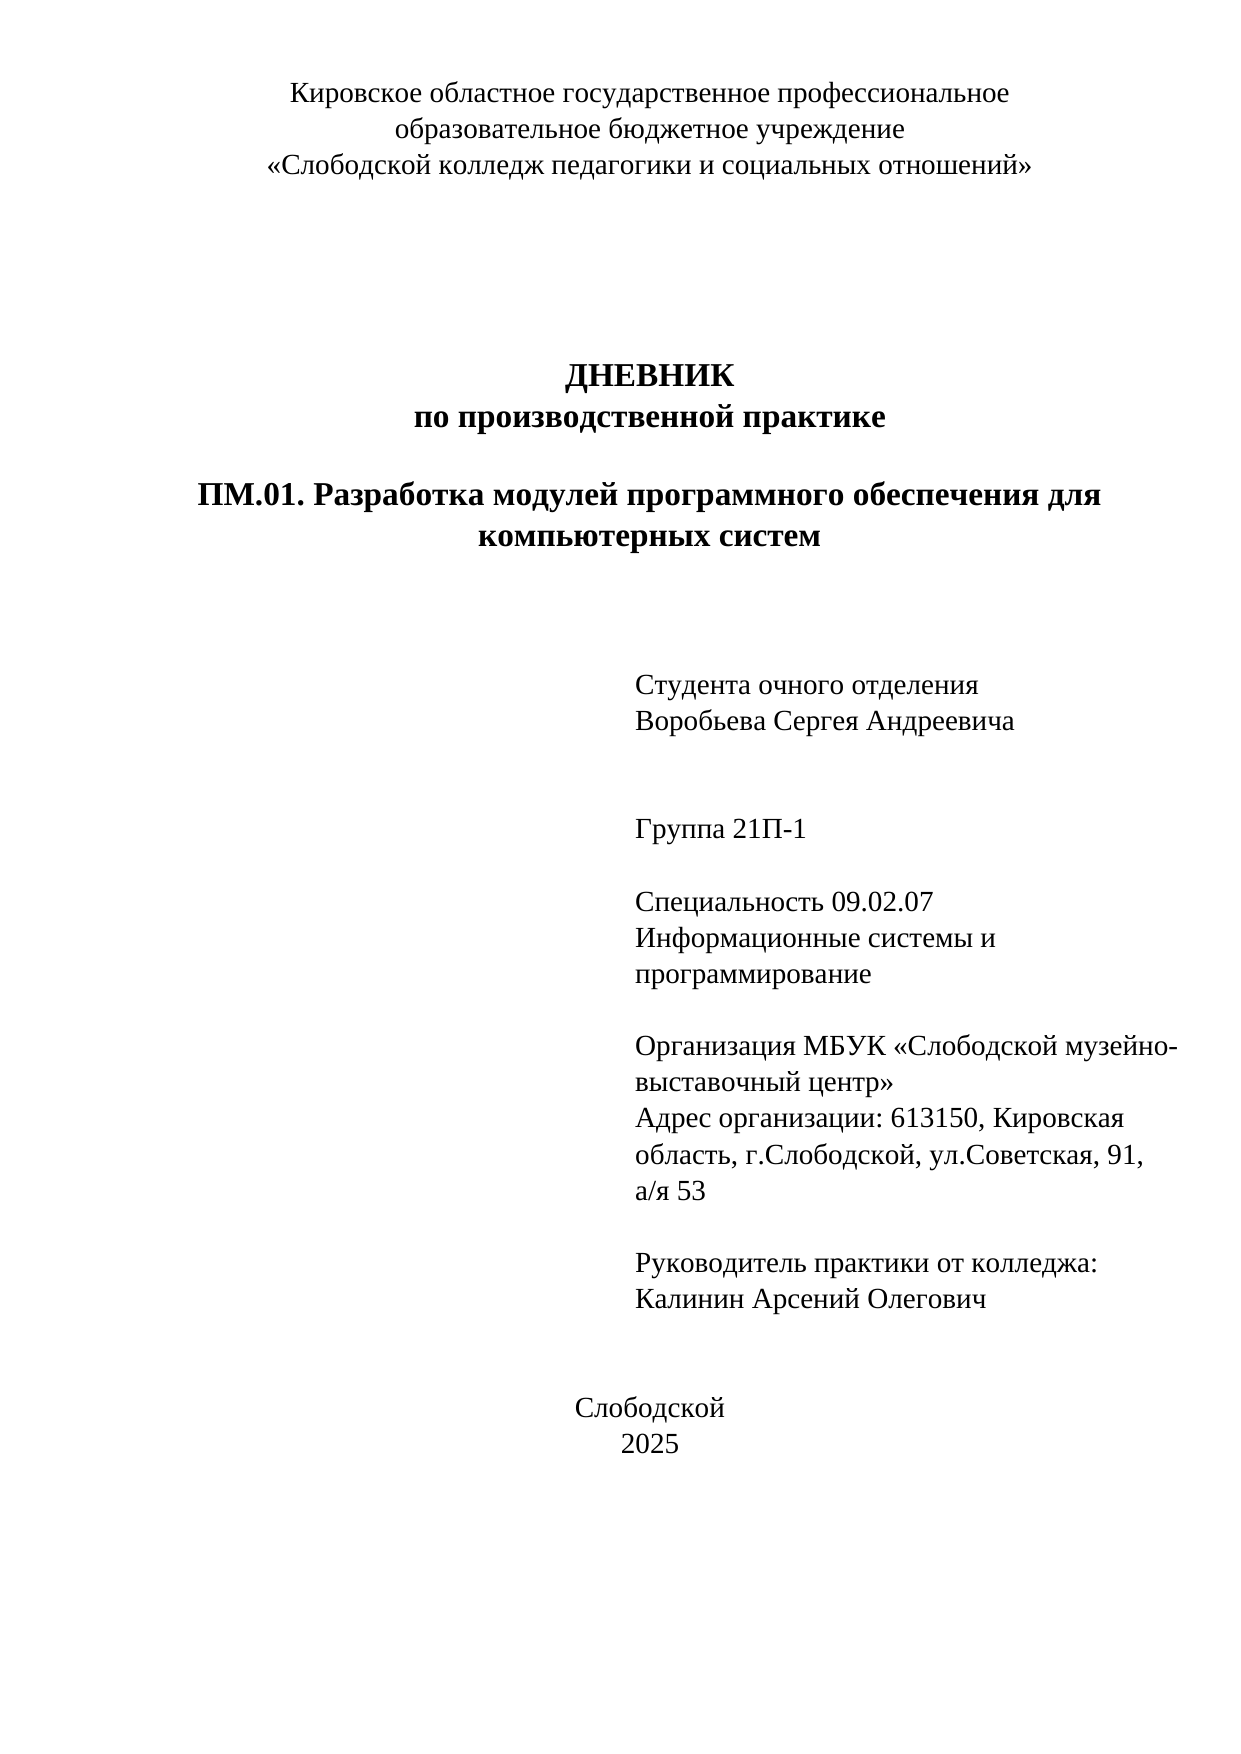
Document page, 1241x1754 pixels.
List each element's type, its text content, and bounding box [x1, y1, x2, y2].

text 2025 [118, 1426, 1181, 1459]
text Студента очного отделения [635, 667, 1181, 700]
text Воробьева Сергея Андреевича [635, 703, 1181, 737]
text Группа 21П-1 [635, 811, 1181, 845]
text по производственной практике [118, 397, 1181, 435]
text Адрес организации: 613150, Кировская область, г.Слободской, ул.Советская, 91, а/я 53 [635, 1101, 1181, 1206]
text Организация МБУК «Слободской музейно-выставочный центр» [635, 1028, 1181, 1098]
text Слободской [118, 1390, 1181, 1423]
text Калинин Арсений Олегович [635, 1281, 1181, 1315]
text Руководитель практики от колледжа: [635, 1245, 1181, 1279]
text Информационные системы и программирование [635, 920, 1181, 989]
text «Слободской колледж педагогики и социальных отношений» [118, 147, 1181, 181]
text образовательное бюджетное учреждение [118, 111, 1181, 144]
text ПМ.01. Разработка модулей программного обеспечения для компьютерных систем [118, 474, 1181, 554]
text ДНЕВНИК [118, 355, 1181, 394]
text Кировское областное государственное профессиональное [118, 75, 1181, 108]
text Специальность 09.02.07 [635, 884, 1181, 917]
